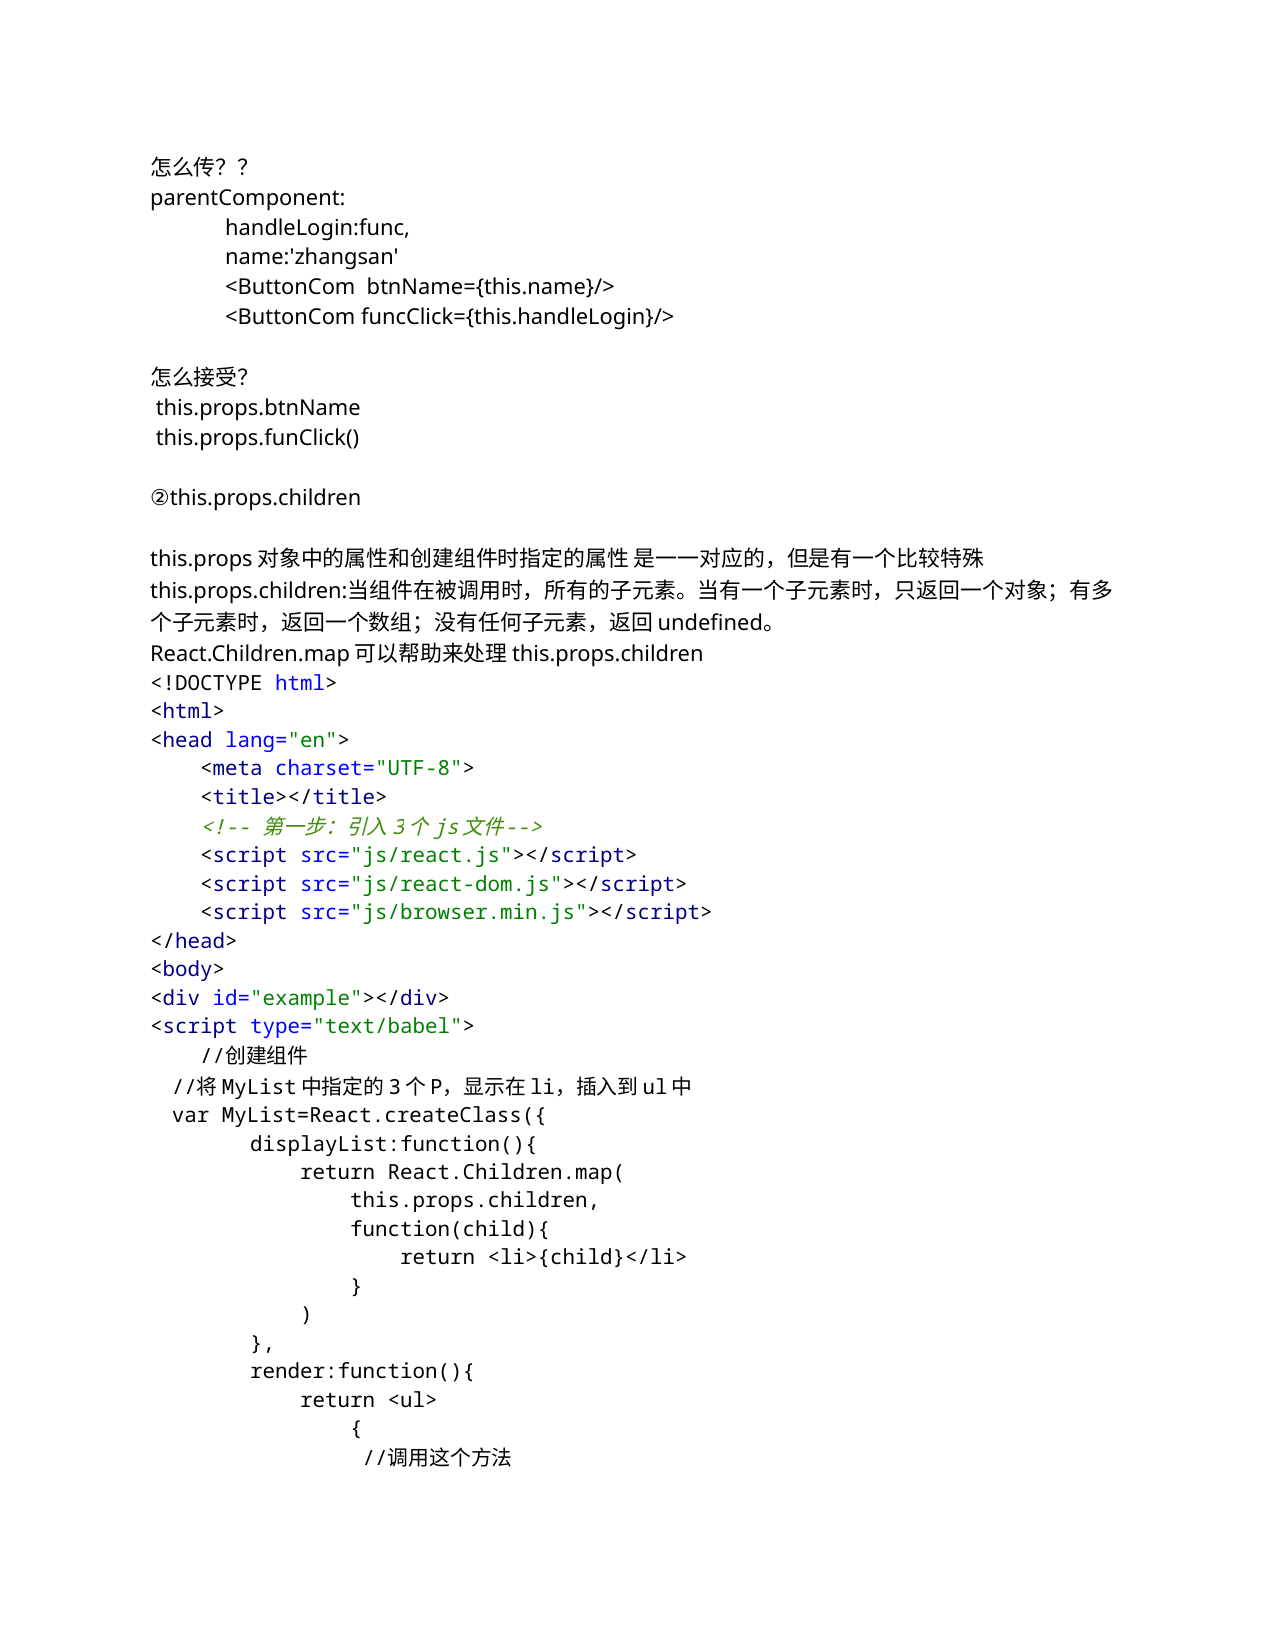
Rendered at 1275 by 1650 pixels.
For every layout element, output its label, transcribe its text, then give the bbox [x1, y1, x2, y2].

text this.props.btnName [150, 392, 1125, 422]
text name:'zhangsan' [150, 241, 1125, 271]
text <ButtonCom btnName={this.name}/> [150, 271, 1125, 301]
text parentComponent: [150, 182, 1125, 211]
text this.props.children:当组件在被调用时，所有的子元素。当有一个子元素时，只返回一个对象；有多个子元素时，返回一个数组；没有任何子元素，返回undefined。 [150, 573, 1125, 636]
text handleLogin:func, [150, 211, 1125, 241]
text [150, 668, 1125, 1472]
text 怎么传？？ [150, 150, 1125, 182]
text <ButtonCom funcClick={this.handleLogin}/> [150, 301, 1125, 331]
text 怎么接受？ [150, 360, 1125, 392]
text React.Children.map可以帮助来处理this.props.children [150, 636, 1125, 668]
text this.props.funClick() [150, 422, 1125, 452]
text this.props对象中的属性和创建组件时指定的属性 是一一对应的，但是有一个比较特殊 [150, 541, 1125, 573]
text ②this.props.children [150, 481, 1125, 511]
